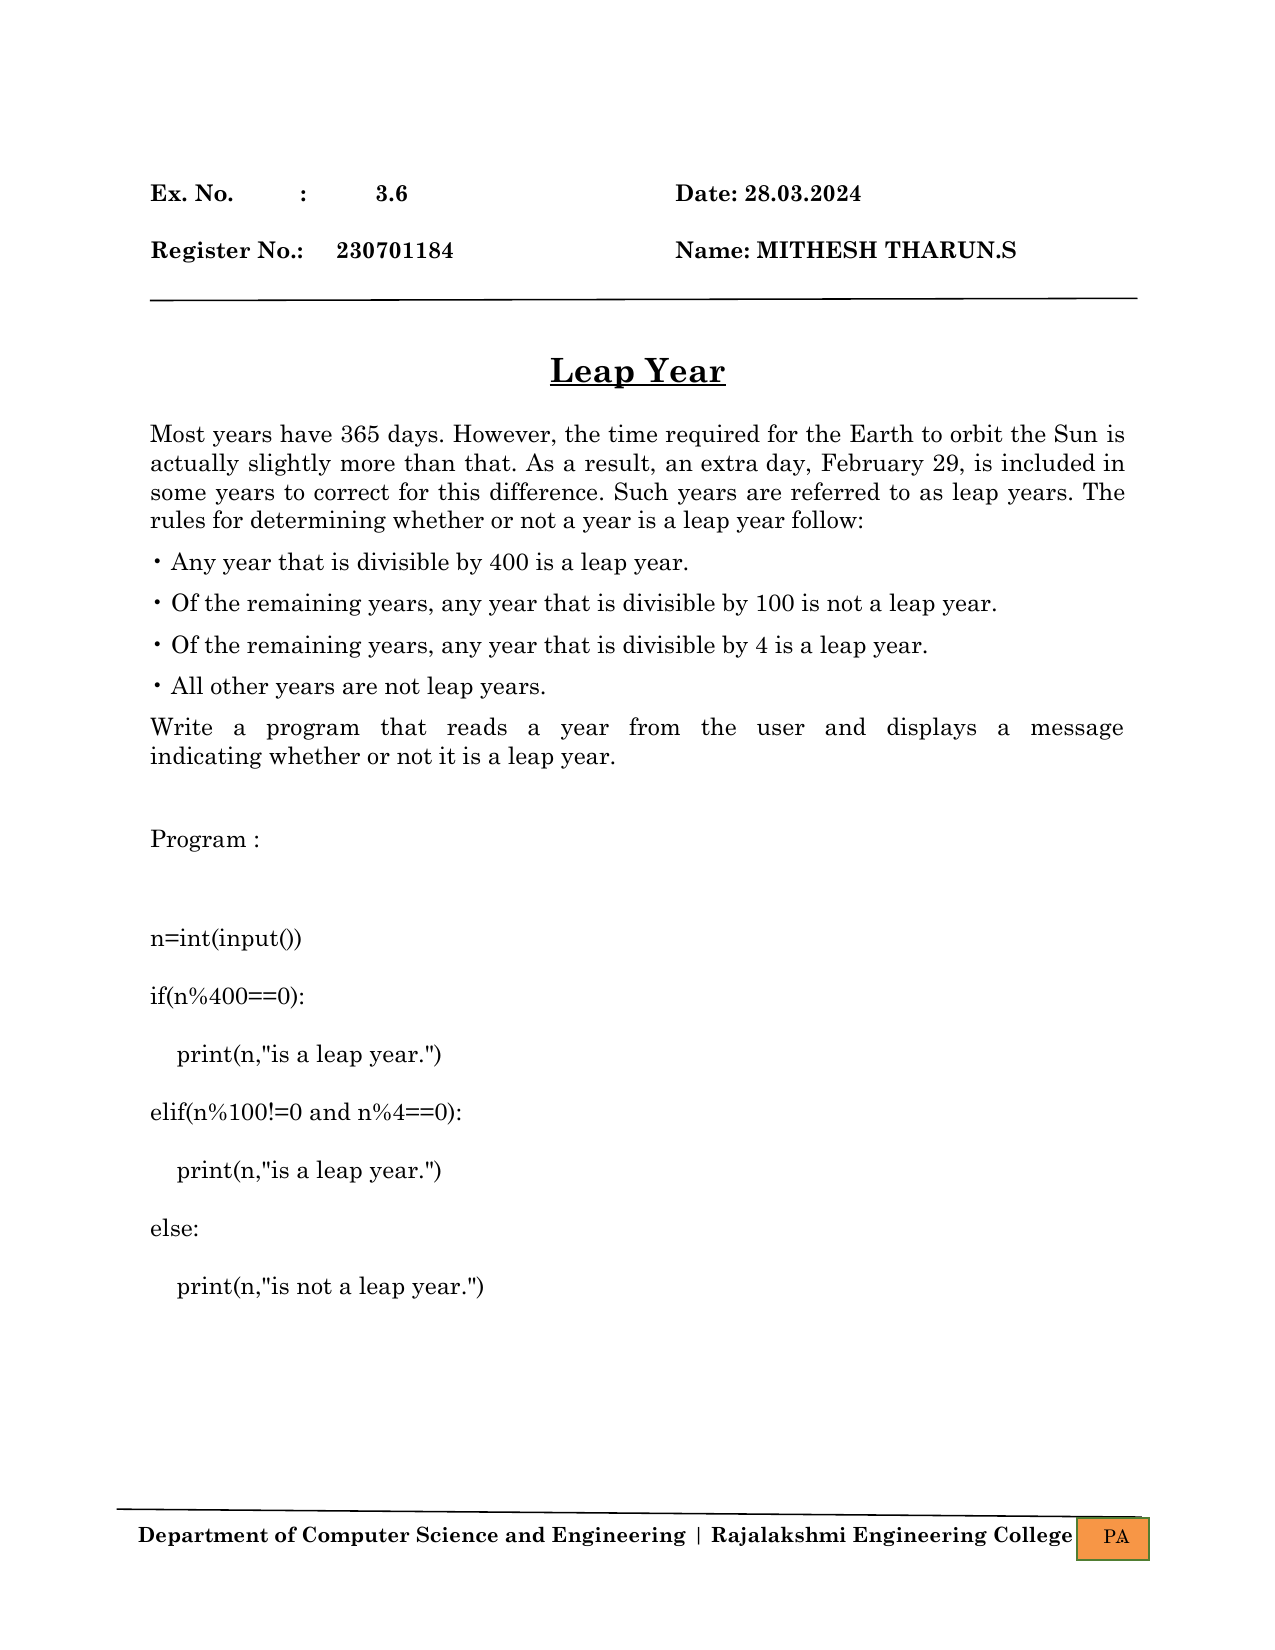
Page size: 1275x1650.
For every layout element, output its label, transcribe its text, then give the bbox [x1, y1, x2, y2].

text • All other years are not leap years. [150, 671, 1125, 699]
text n=int(input()) [150, 923, 1125, 952]
text print(n,"is a leap year.") [150, 1155, 1125, 1184]
text Program : [150, 824, 1125, 852]
text elif(n%100!=0 and n%4==0): [150, 1097, 1125, 1126]
text Register No.: 230701184 Name: MITHESH THARUN.S [150, 236, 1125, 263]
text Ex. No. : 3.6 Date: 28.03.2024 [150, 179, 1125, 207]
text Write a program that reads a year from the user and displays a message indicating whether or not it is a leap year. [150, 712, 1125, 770]
text if(n%400==0): [150, 981, 1125, 1010]
text • Any year that is divisible by 400 is a leap year. [150, 547, 1125, 576]
text Leap Year [150, 349, 1125, 389]
text print(n,"is not a leap year.") [150, 1271, 1125, 1300]
text • Of the remaining years, any year that is divisible by 4 is a leap year. [150, 629, 1125, 658]
text print(n,"is a leap year.") [150, 1039, 1125, 1068]
text else: [150, 1213, 1125, 1242]
text • Of the remaining years, any year that is divisible by 100 is not a leap year. [150, 588, 1125, 617]
text Most years have 365 days. However, the time required for the Earth to orbit the Sun is actually slightly more than that. As a result, an extra day, February 29, is included in some years to correct for this difference. Such years are referred to as leap years. The rules for determining whether or not a year is a leap year follow: [150, 419, 1125, 534]
